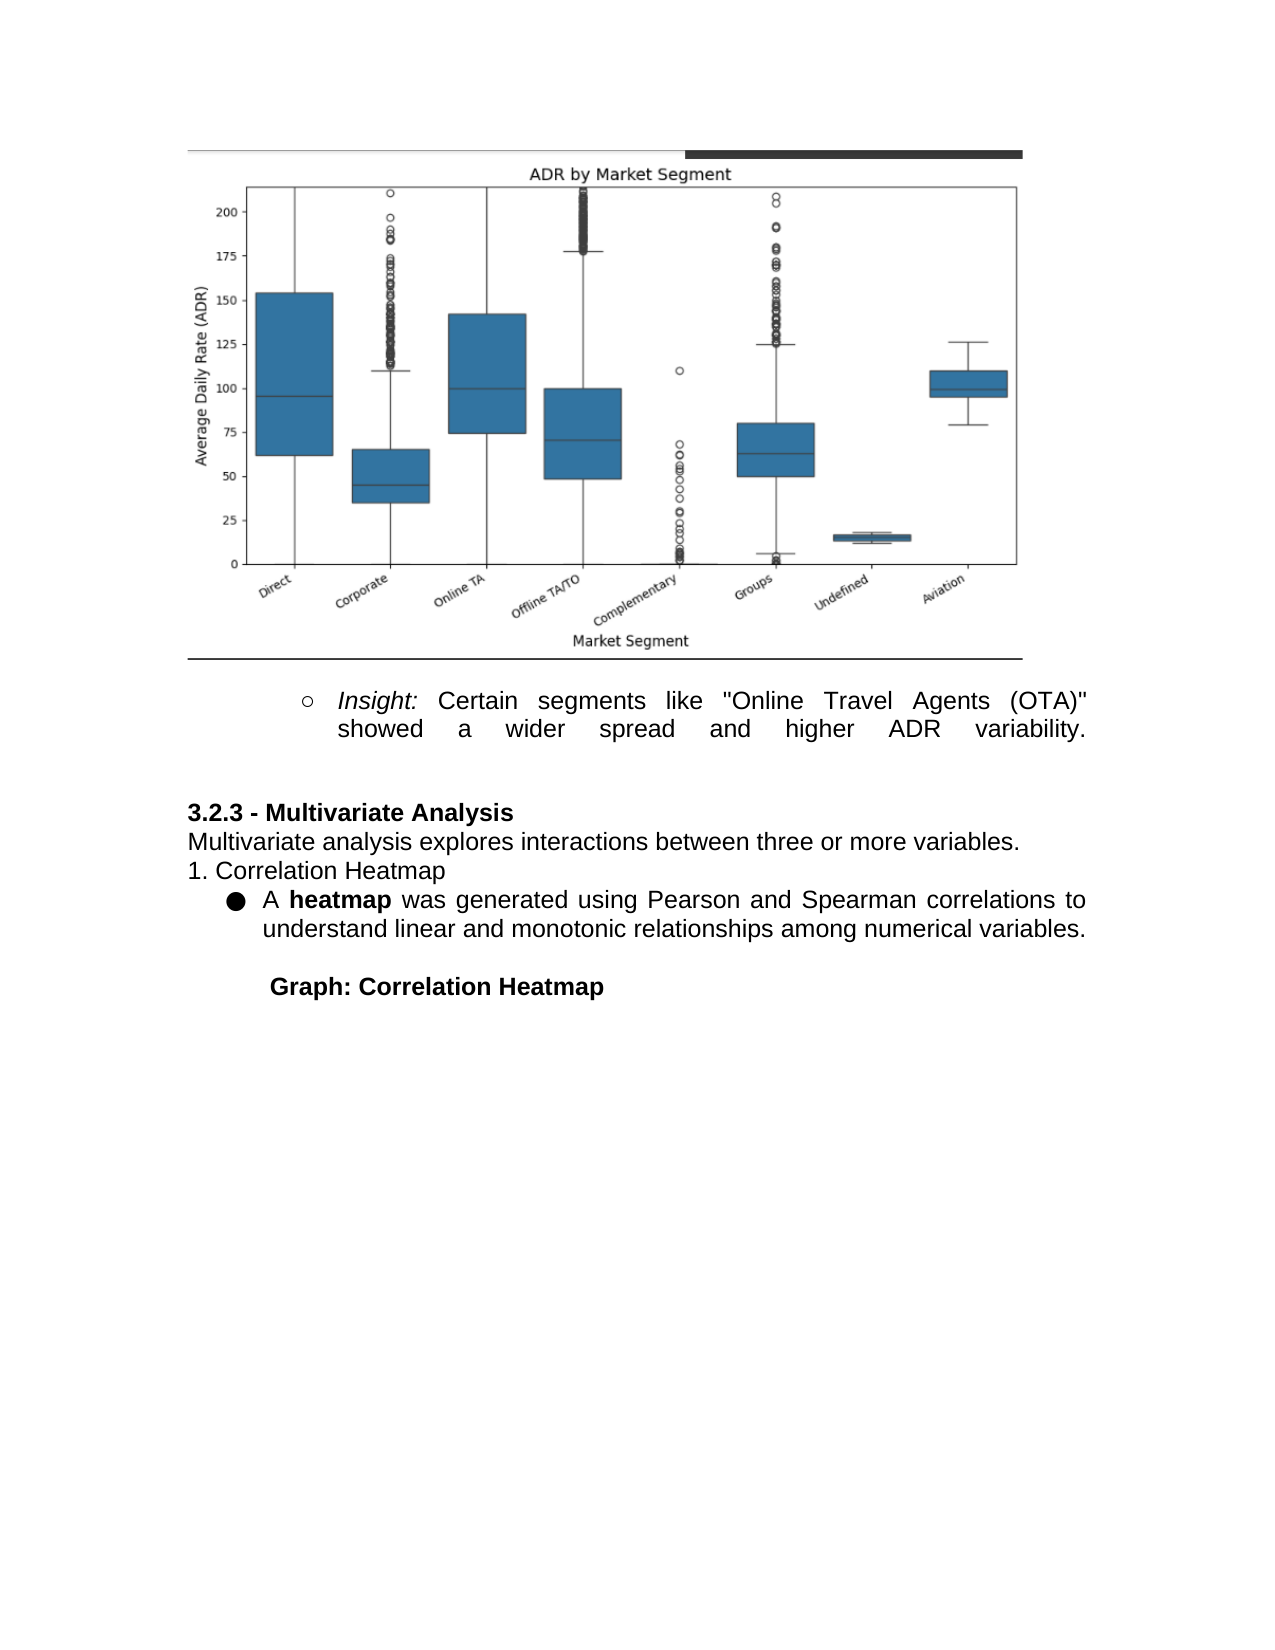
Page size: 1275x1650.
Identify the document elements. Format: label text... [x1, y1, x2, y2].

list Insight: Certain segments like "Online Travel Agents (OTA)" showed a wider spread and higher ADR variability. [300, 686, 1087, 769]
text 1. Correlation Heatmap [187, 856, 1087, 884]
list A heatmap was generated using Pearson and Spearman correlations to understand linear and monotonic relationships among numerical variables. Graph: Correlation Heatmap [225, 884, 1087, 1001]
picture [187, 150, 1023, 660]
text 3.2.3 - Multivariate Analysis [187, 798, 1087, 827]
text Multivariate analysis explores interactions between three or more variables. [187, 827, 1087, 856]
